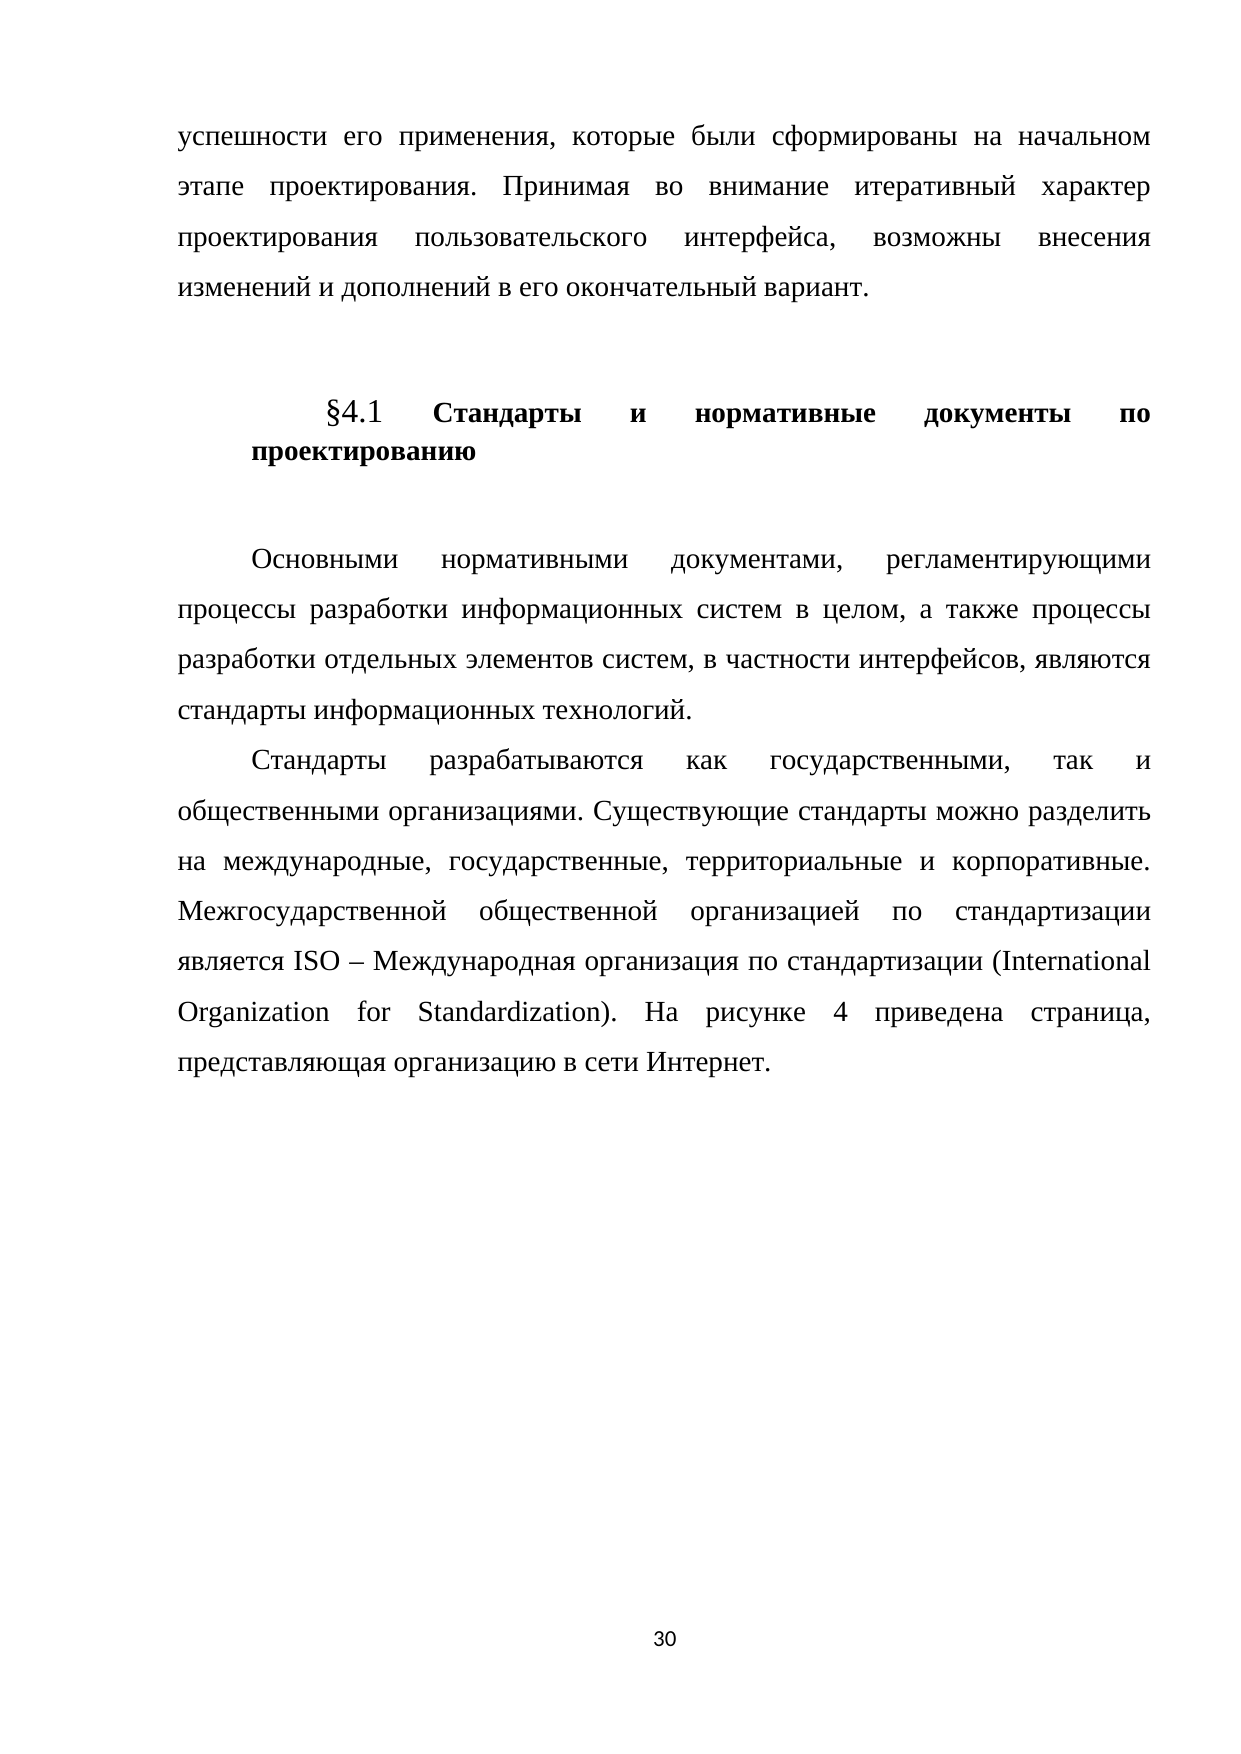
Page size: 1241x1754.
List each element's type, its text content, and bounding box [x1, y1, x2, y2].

text Стандарты разрабатываются как государственными, так и общественными организациями. Существующие стандарты можно разделить на международные, государственные, территориальные и корпоративные. Межгосударственной общественной организацией по стандартизации является ISO – Международная организация по стандартизации (International Organization for Standardization). На рисунке 4 приведена страница, представляющая организацию в сети Интернет. [177, 742, 1152, 1078]
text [177, 118, 1152, 303]
text Основными нормативными документами, регламентирующими процессы разработки информационных систем в целом, а также процессы разработки отдельных элементов систем, в частности интерфейсов, являются стандарты информационных технологий. [177, 541, 1152, 726]
text §4.1 Стандарты и нормативные документы по проектированию [251, 392, 1152, 466]
